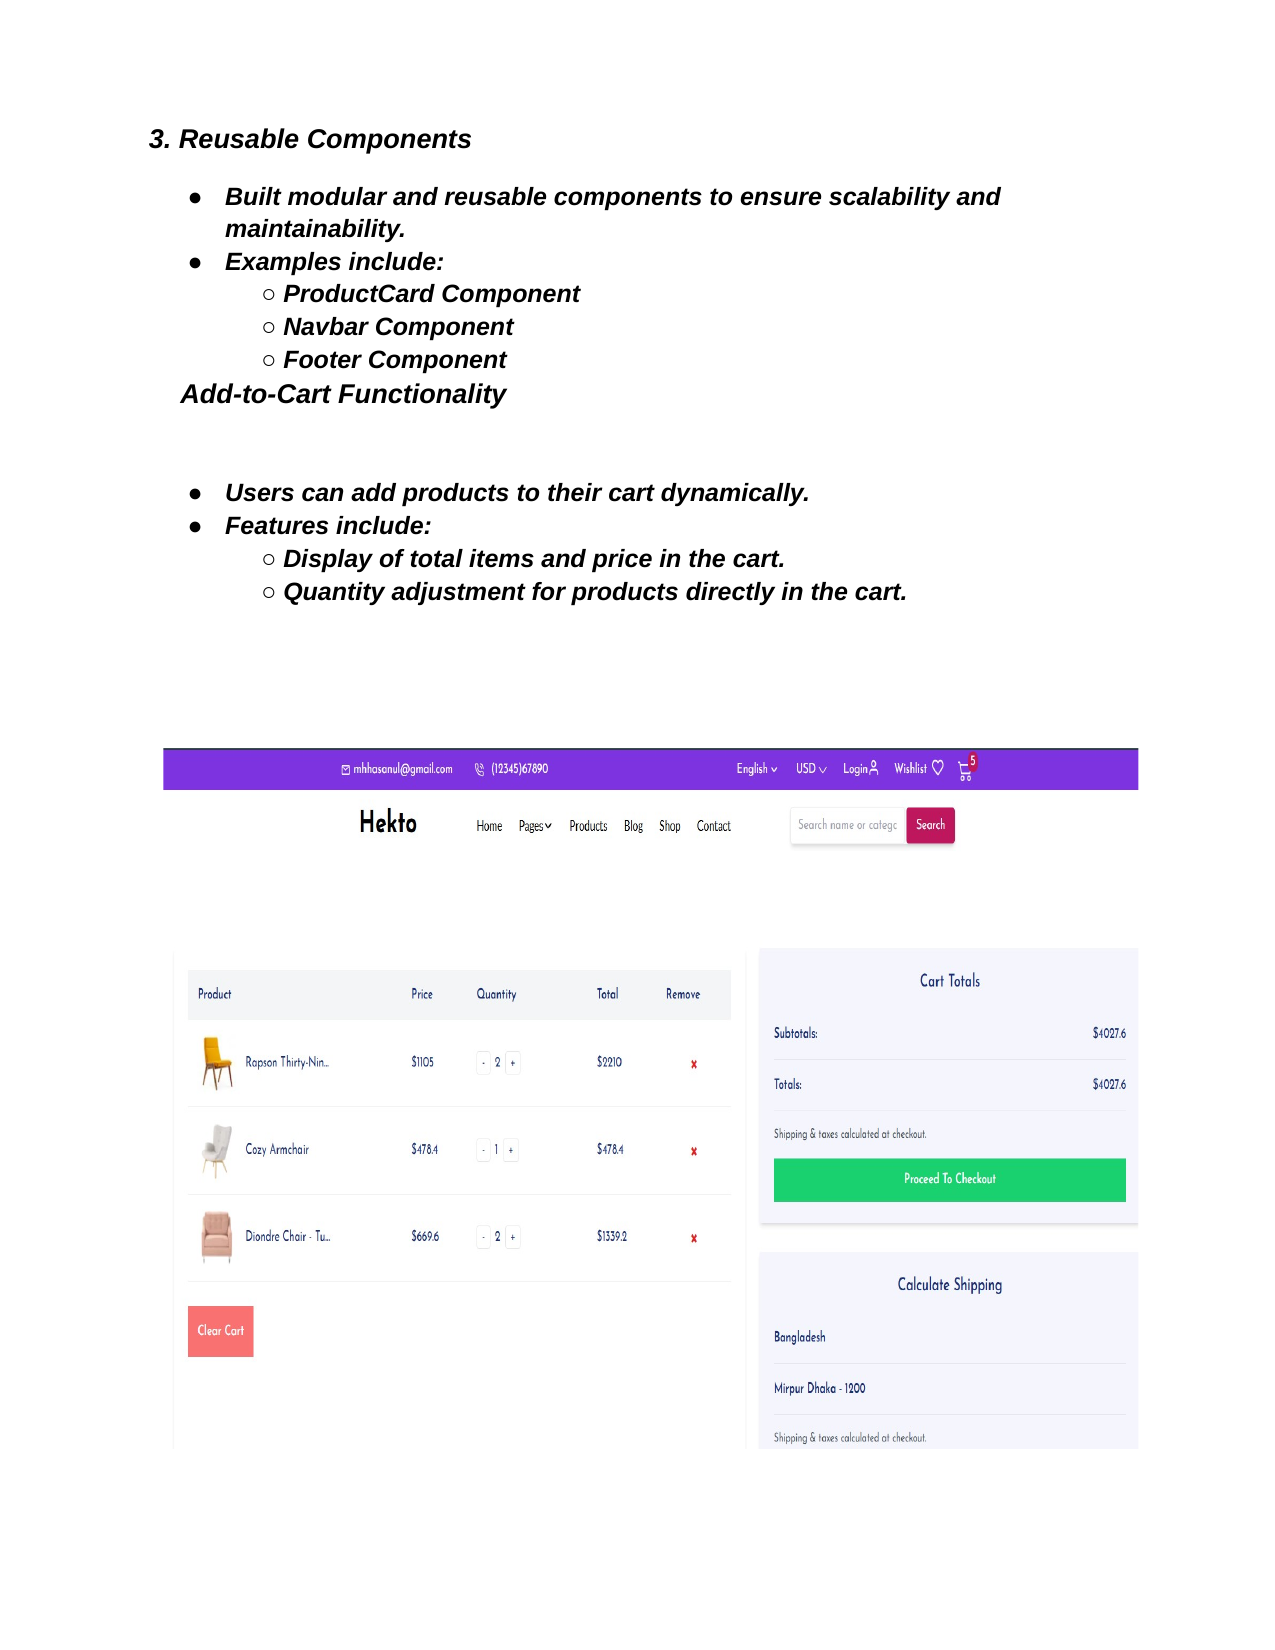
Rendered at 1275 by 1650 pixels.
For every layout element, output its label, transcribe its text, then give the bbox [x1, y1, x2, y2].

picture [163, 748, 1139, 1449]
text ○ Display of total items and price in the cart. [261, 544, 1138, 573]
text ○ Quantity adjustment for products directly in the cart. [261, 577, 1138, 606]
list Built modular and reusable components to ensure scalability and maintainability. [187, 182, 1138, 242]
subtitle 3. Reusable Components [148, 123, 1138, 154]
text ○ ProductCard Component [261, 279, 1138, 308]
list Examples include: [187, 246, 1138, 275]
text ○ Navbar Component [261, 312, 1138, 341]
subtitle Add-to-Cart Functionality [180, 378, 1138, 409]
list Features include: [187, 511, 1138, 540]
list Users can add products to their cart dynamically. [187, 478, 1138, 507]
text ○ Footer Component [261, 345, 1138, 374]
